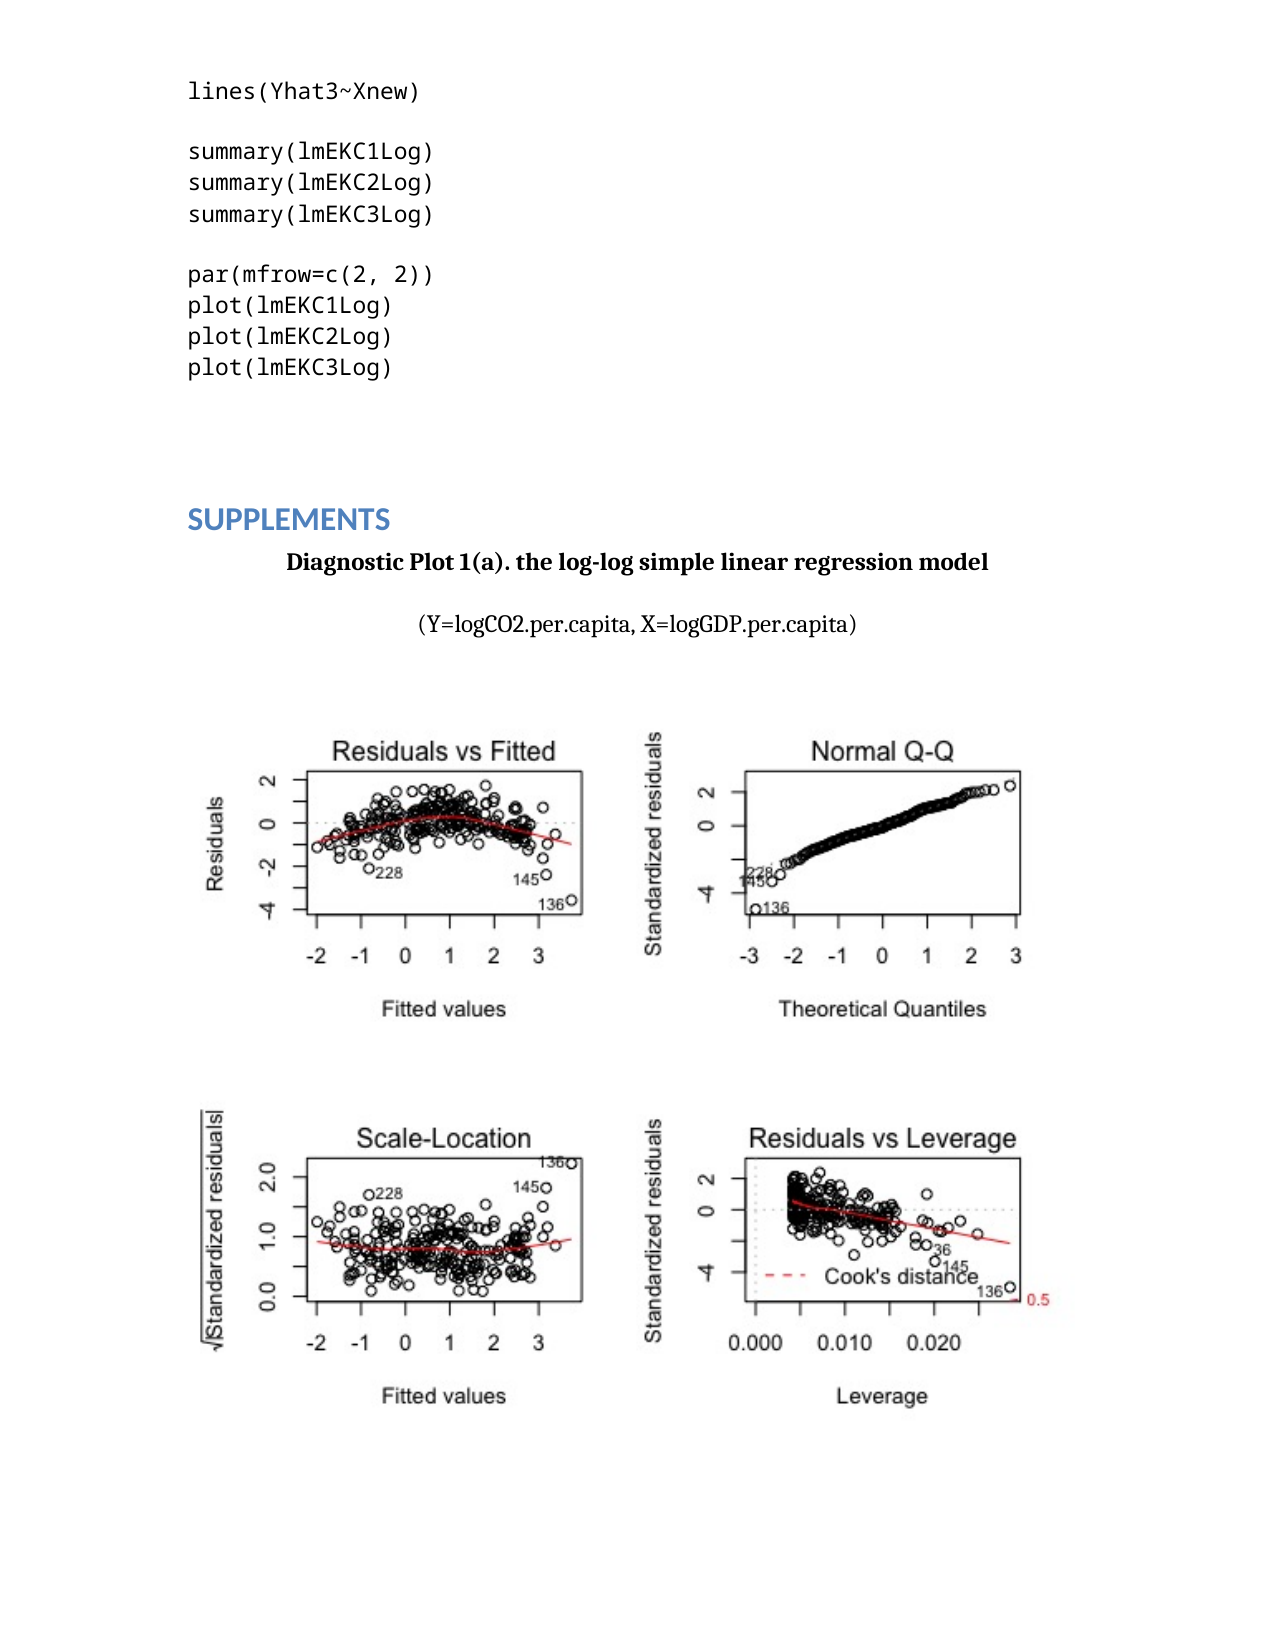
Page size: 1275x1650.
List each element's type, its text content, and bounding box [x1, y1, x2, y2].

text plot(lmEKC1Log) [187, 289, 1087, 320]
text summary(lmEKC2Log) [187, 166, 1087, 197]
text (Y=logCO2.per.capita, X=logGDP.per.capita) [187, 602, 1087, 639]
text plot(lmEKC2Log) [187, 320, 1087, 351]
picture [199, 664, 1076, 1437]
subtitle SUPPLEMENTS [187, 498, 1087, 539]
text Diagnostic Plot 1(a). the log-log simple linear regression model [187, 539, 1087, 577]
text lines(Yhat3~Xnew) [187, 75, 1087, 106]
text summary(lmEKC3Log) [187, 197, 1087, 229]
text summary(lmEKC1Log) [187, 135, 1087, 166]
text par(mfrow=c(2, 2)) [187, 257, 1087, 289]
text plot(lmEKC3Log) [187, 351, 1087, 382]
